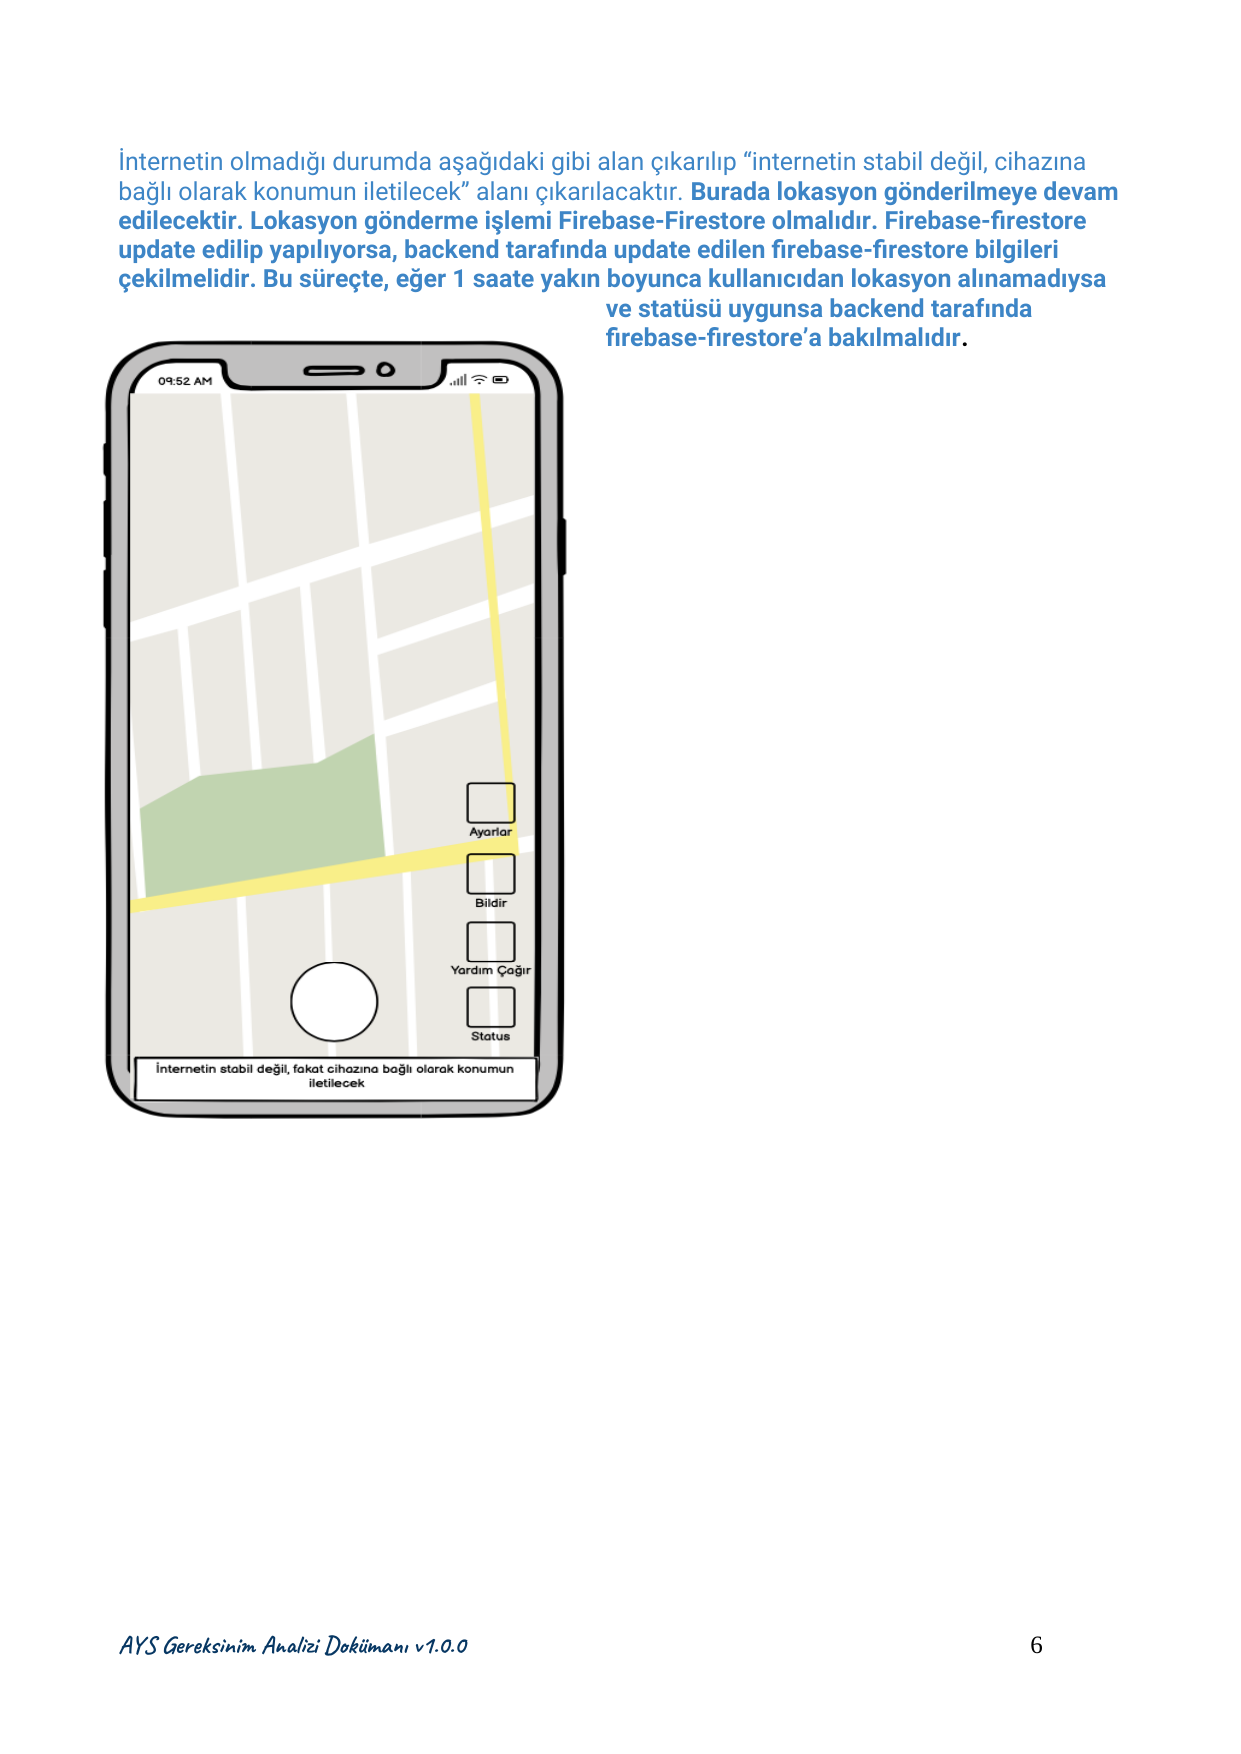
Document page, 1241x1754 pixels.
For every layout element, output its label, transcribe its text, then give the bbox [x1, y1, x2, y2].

text İnternetin olmadığı durumda aşağıdaki gibi alan çıkarılıp “internetin stabil değil, cihazına bağlı olarak konumun iletilecek” alanı çıkarılacaktır. Burada lokasyon gönderilmeye devam edilecektir. Lokasyon gönderme işlemi Firebase-Firestore olmalıdır. Firebase-firestore update edilip yapılıyorsa, backend tarafında update edilen firebase-firestore bilgileri çekilmelidir. Bu süreçte, eğer 1 saate yakın boyunca kullanıcıdan lokasyon alınamadıysa ve statüsü uygunsa backend tarafında firebase-firestore’a bakılmalıdır. [118, 147, 1122, 352]
picture [82, 323, 581, 1135]
